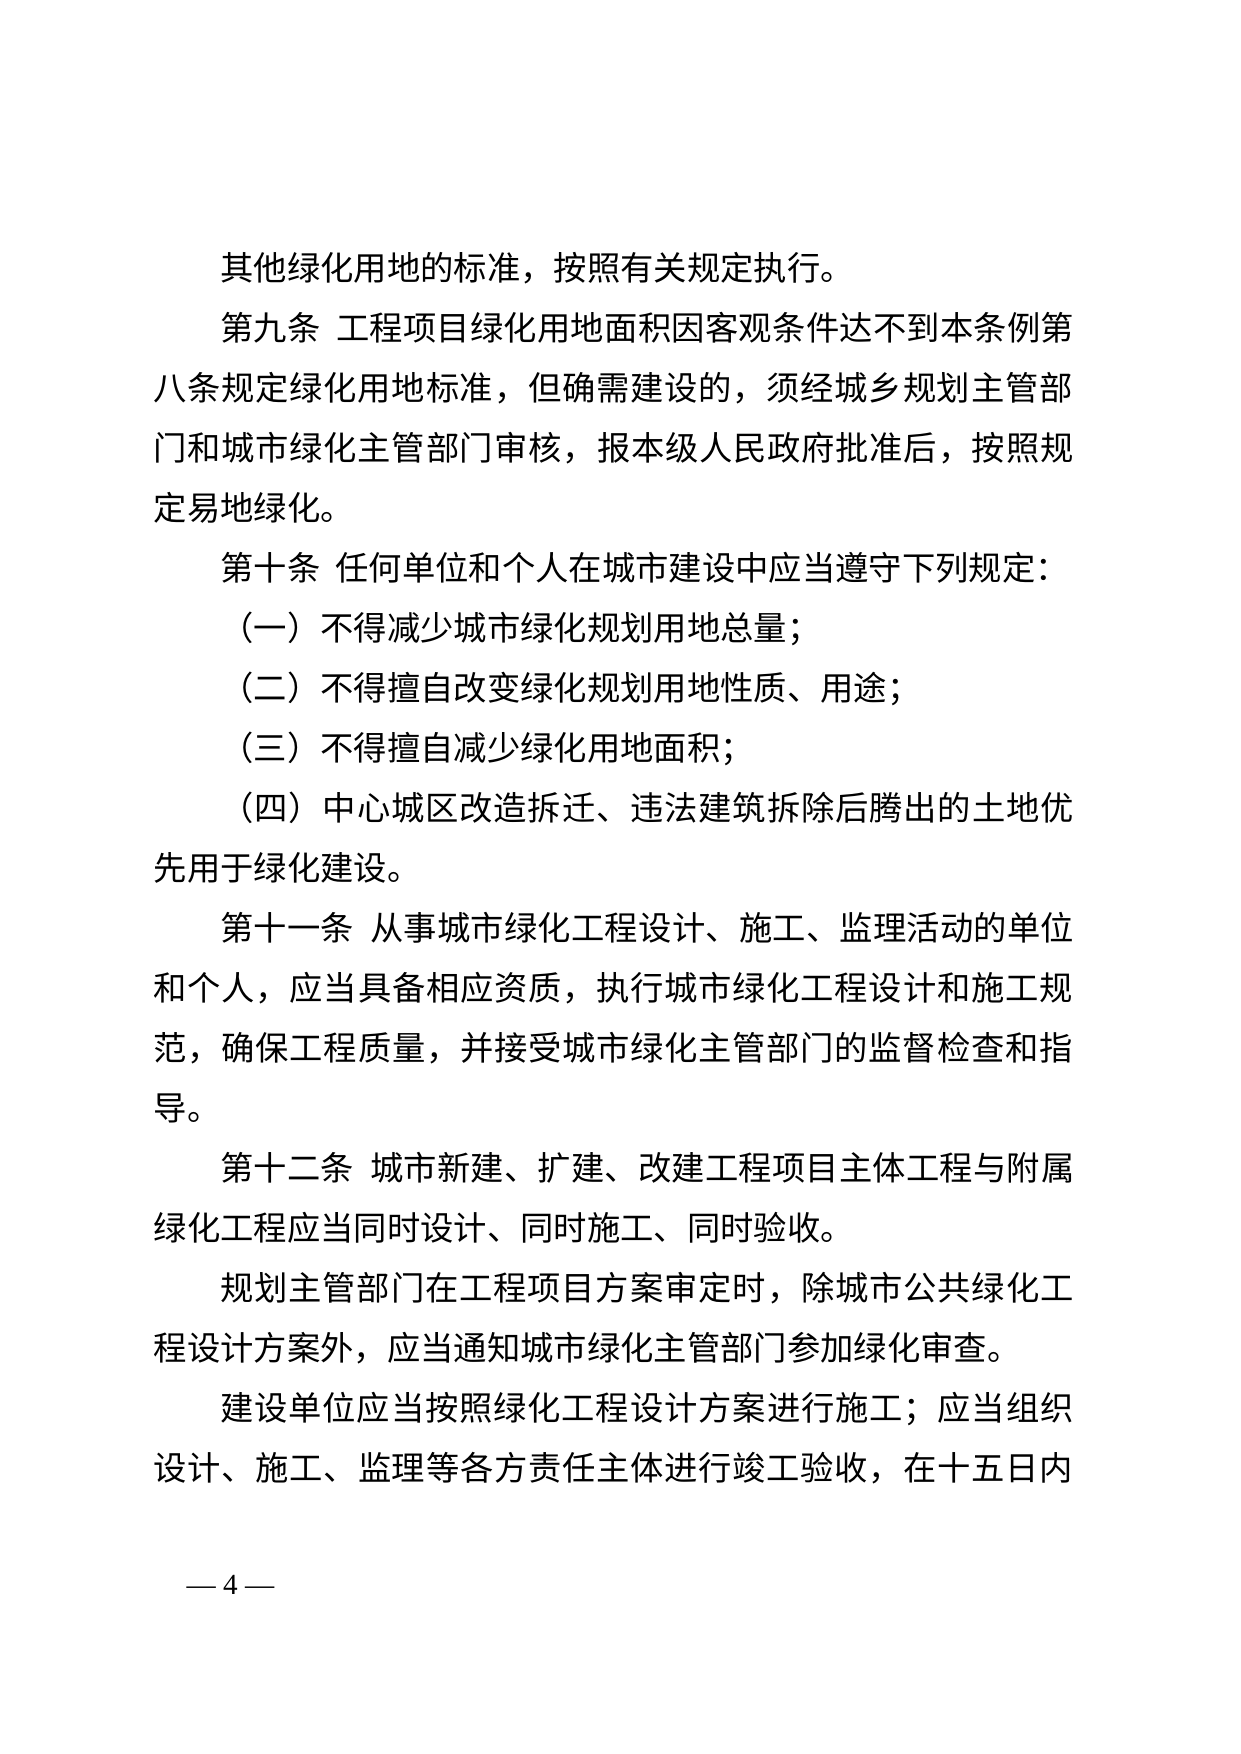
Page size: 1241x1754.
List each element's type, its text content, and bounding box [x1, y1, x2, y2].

text 第九条 工程项目绿化用地面积因客观条件达不到本条例第八条规定绿化用地标准，但确需建设的，须经城乡规划主管部门和城市绿化主管部门审核，报本级人民政府批准后，按照规定易地绿化。 [153, 293, 1075, 533]
text 其他绿化用地的标准，按照有关规定执行。 [153, 233, 1075, 293]
text （四）中心城区改造拆迁、违法建筑拆除后腾出的土地优先用于绿化建设。 [153, 773, 1075, 893]
text 第十一条 从事城市绿化工程设计、施工、监理活动的单位和个人，应当具备相应资质，执行城市绿化工程设计和施工规范，确保工程质量，并接受城市绿化主管部门的监督检查和指导。 [153, 893, 1075, 1133]
text （一）不得减少城市绿化规划用地总量； [153, 593, 1075, 653]
text 第十二条 城市新建、扩建、改建工程项目主体工程与附属绿化工程应当同时设计、同时施工、同时验收。 [153, 1133, 1075, 1253]
text 第十条 任何单位和个人在城市建设中应当遵守下列规定： [153, 533, 1075, 593]
text （二）不得擅自改变绿化规划用地性质、用途； [153, 653, 1075, 713]
text （三）不得擅自减少绿化用地面积； [153, 713, 1075, 773]
text 建设单位应当按照绿化工程设计方案进行施工；应当组织设计、施工、监理等各方责任主体进行竣工验收，在十五日内将验收证明书报送城市绿化主管部门备案。 [153, 1373, 1075, 1493]
text 规划主管部门在工程项目方案审定时，除城市公共绿化工程设计方案外，应当通知城市绿化主管部门参加绿化审查。 [153, 1253, 1075, 1373]
